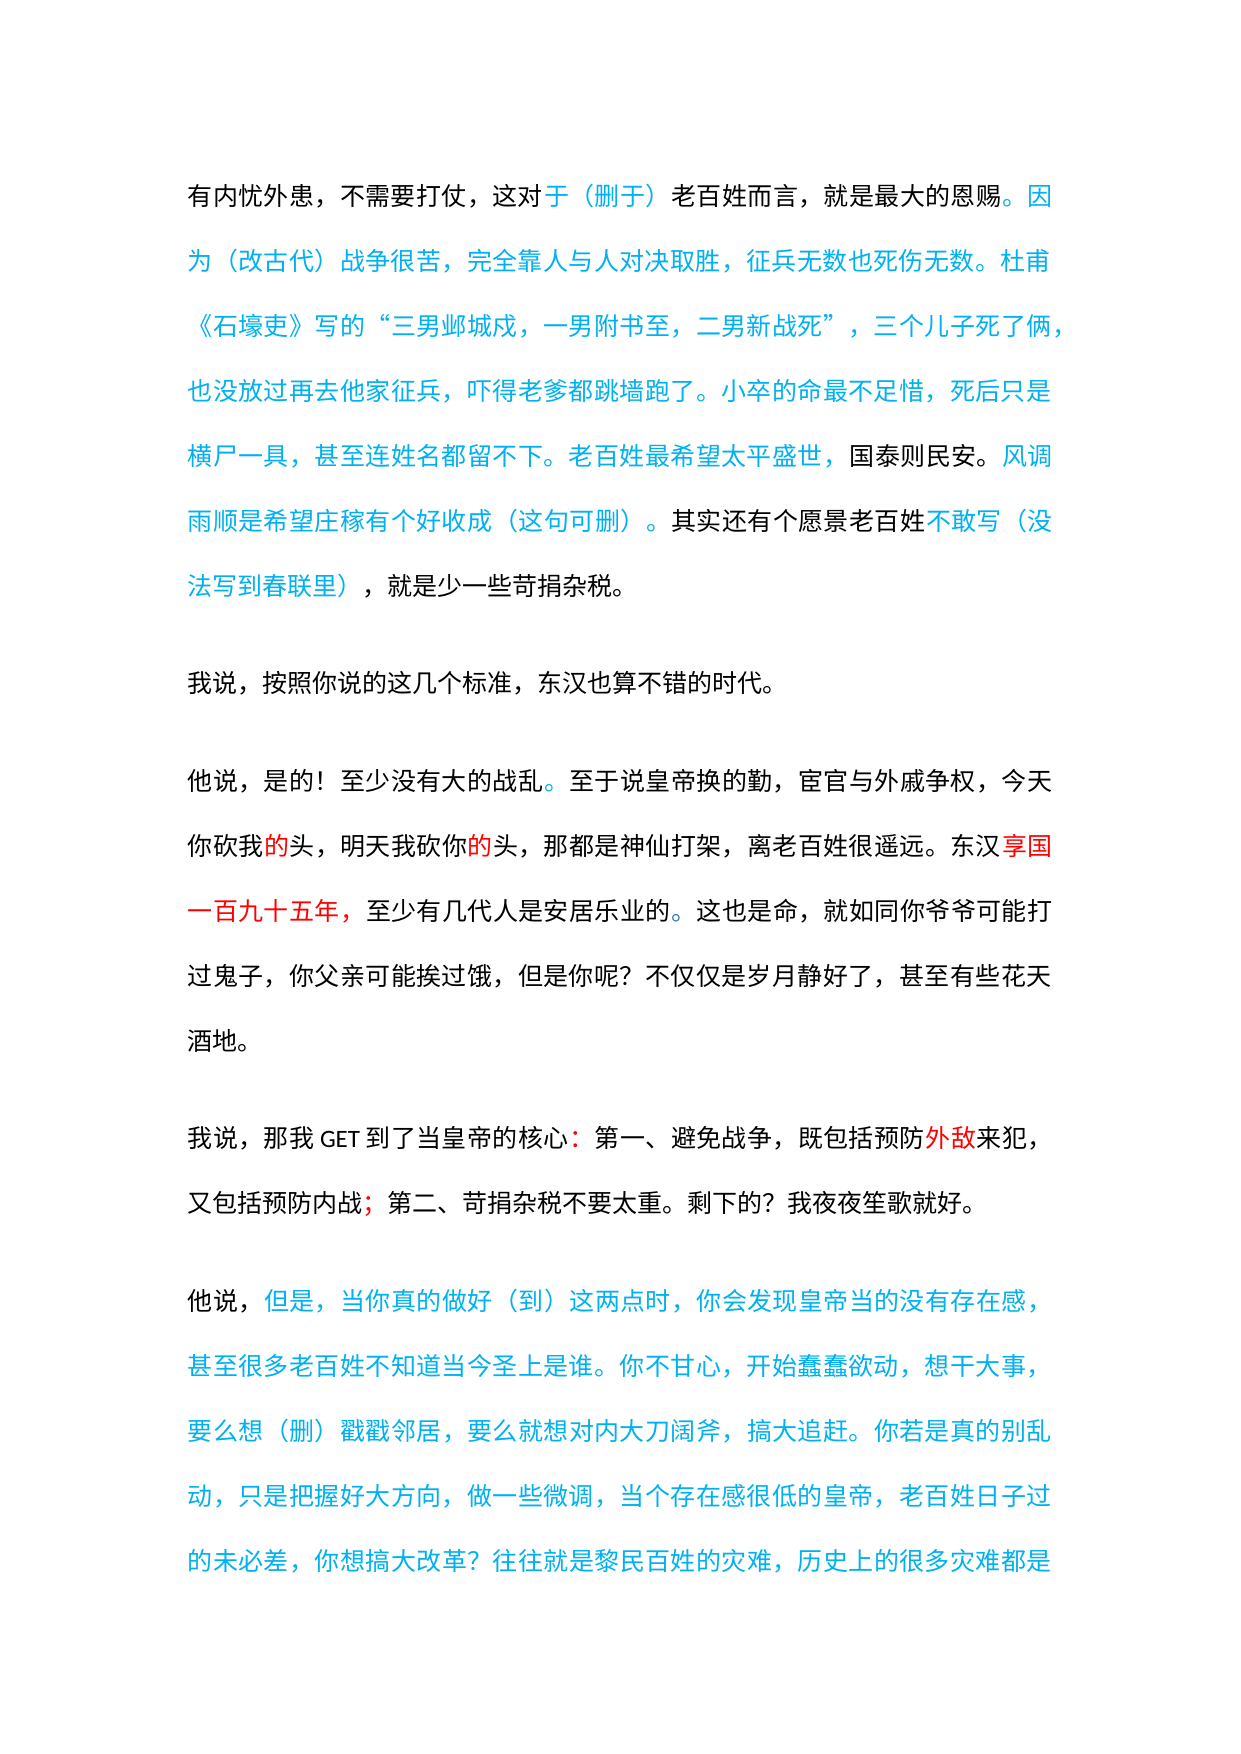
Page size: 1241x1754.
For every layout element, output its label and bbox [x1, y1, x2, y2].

text [187, 162, 1053, 1592]
